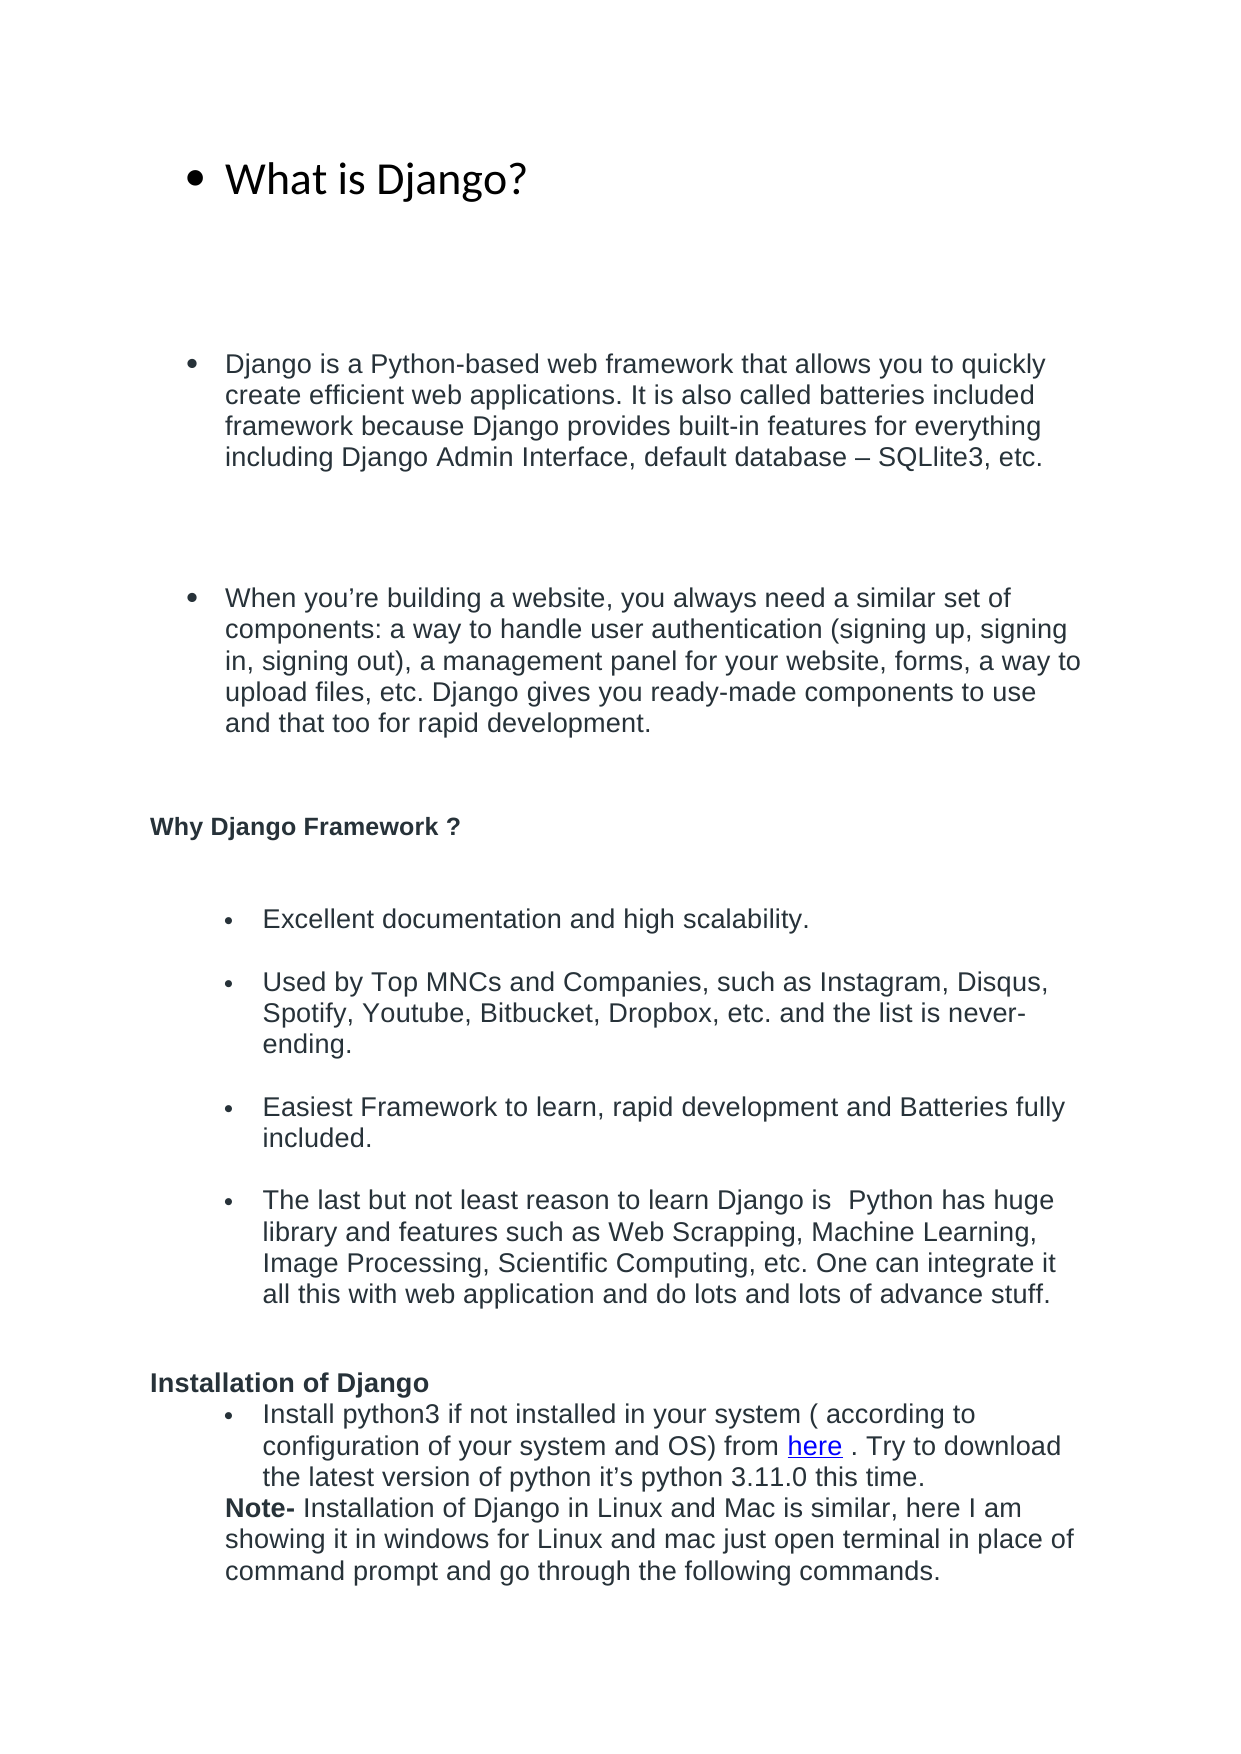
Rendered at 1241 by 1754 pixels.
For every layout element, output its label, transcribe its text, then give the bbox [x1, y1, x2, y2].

list What is Django? [187, 150, 1090, 206]
list Used by Top MNCs and Companies, such as Instagram, Disqus, Spotify, Youtube, Bitbucket, Dropbox, etc. and the list is never-ending. [225, 966, 1090, 1059]
list Install python3 if not installed in your system ( according to configuration of your system and OS) from here . Try to download the latest version of python it’s python 3.11.0 this time. [225, 1398, 1090, 1492]
list When you’re building a website, you always need a similar set of components: a way to handle user authentication (signing up, signing in, signing out), a management panel for your website, forms, a way to upload files, etc. Django gives you ready-made components to use and that too for rapid development. [187, 582, 1090, 738]
list Django is a Python-based web framework that allows you to quickly create efficient web applications. It is also called batteries included framework because Django provides built-in features for everything including Django Admin Interface, default database – SQLlite3, etc. [187, 348, 1090, 473]
text Why Django Framework ? [150, 812, 1090, 841]
list The last but not least reason to learn Django is Python has huge library and features such as Web Scrapping, Machine Learning, Image Processing, Scientific Computing, etc. One can integrate it all this with web application and do lots and lots of advance stuff. [225, 1184, 1090, 1309]
text Note- Installation of Django in Linux and Mac is similar, here I am showing it in windows for Linux and mac just open terminal in place of command prompt and go through the following commands. [225, 1492, 1090, 1586]
list Excellent documentation and high scalability. [225, 903, 1090, 934]
text Installation of Django [150, 1367, 1090, 1398]
list Easiest Framework to learn, rapid development and Batteries fully included. [225, 1091, 1090, 1153]
